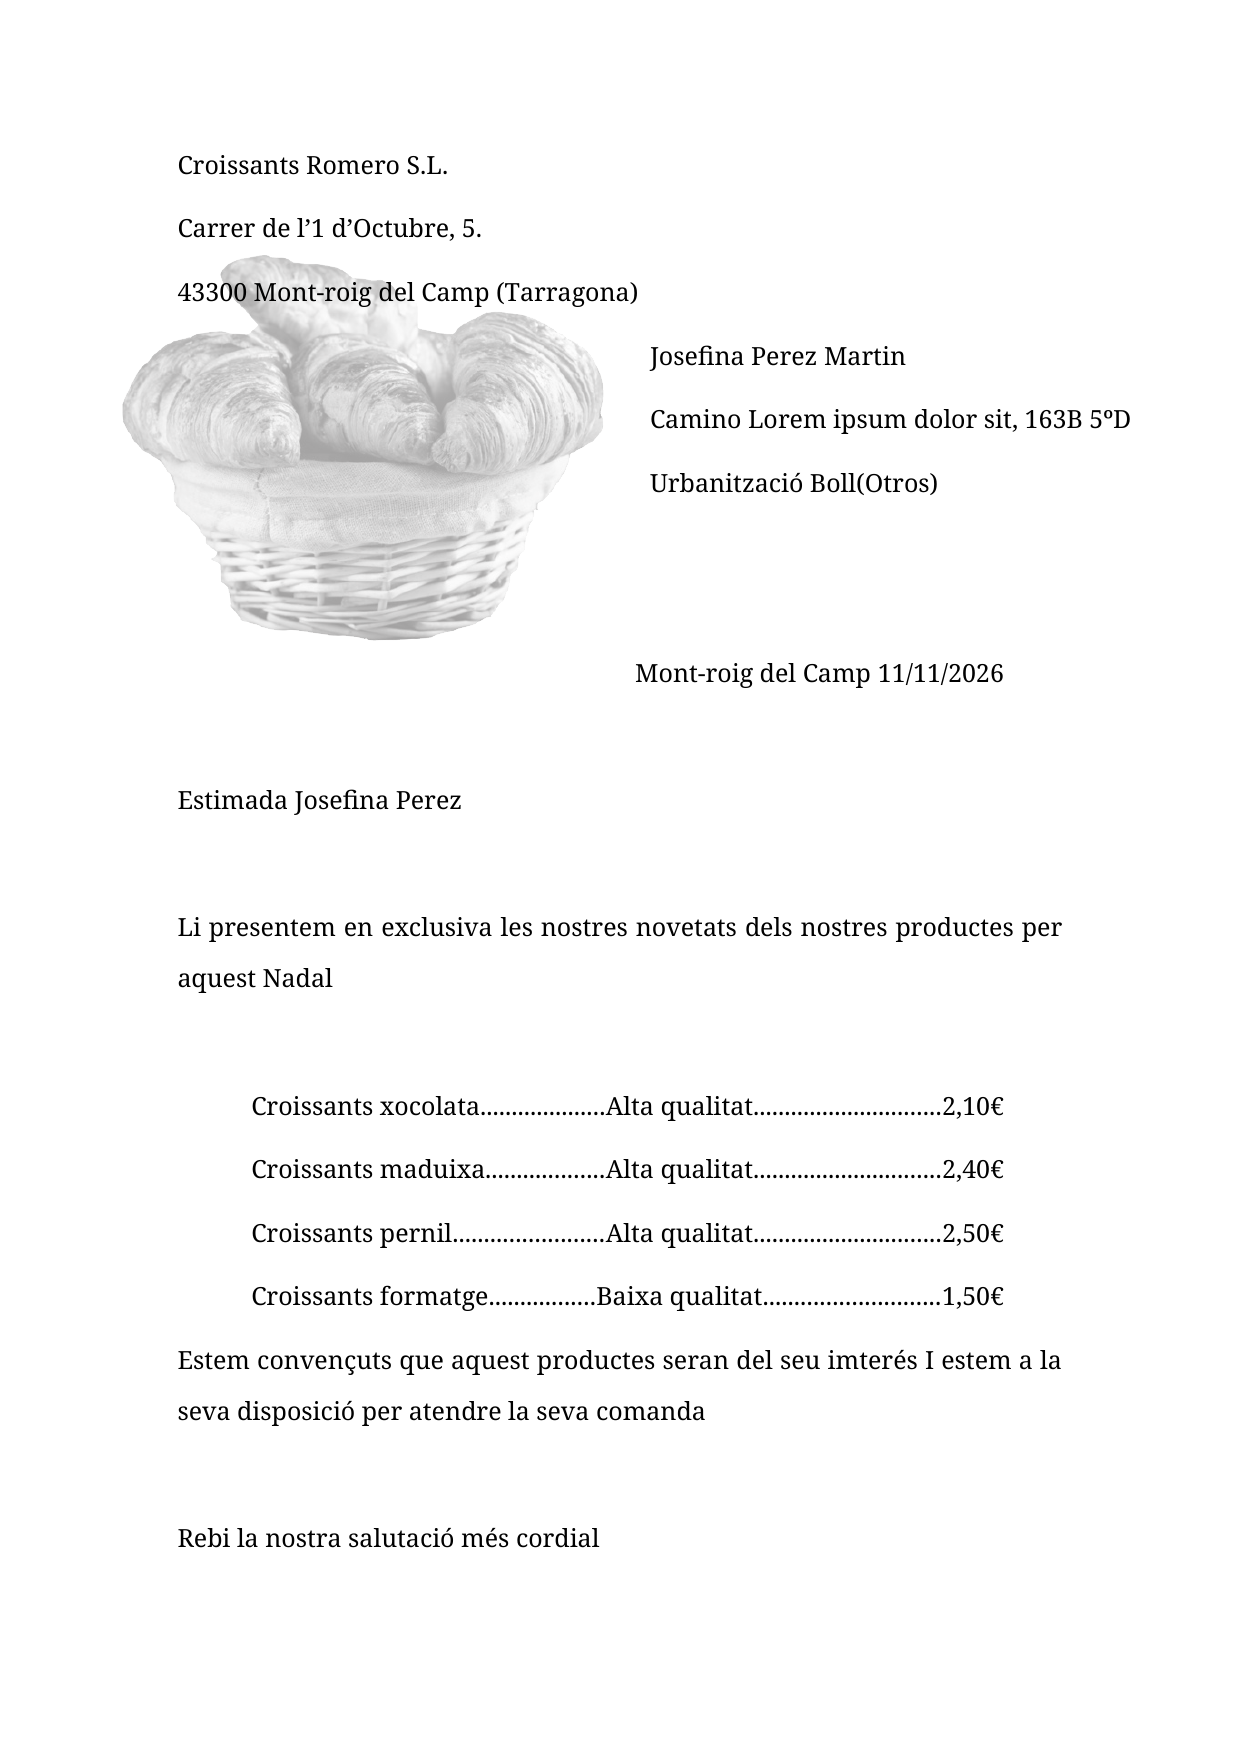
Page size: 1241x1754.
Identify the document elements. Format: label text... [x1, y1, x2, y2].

text 43300 Mont-roig del Camp (Tarragona) [177, 275, 1063, 309]
text Carrer de l’1 d’Octubre, 5. [177, 211, 1063, 245]
text Estimada Josefina Perez [177, 783, 1063, 817]
text Croissants xocolata Alta qualitat 2,10€ [177, 1088, 1063, 1122]
text Croissants maduixa Alta qualitat 2,40€ [177, 1152, 1063, 1186]
text Josefina Perez Martin [650, 338, 1226, 372]
text Li presentem en exclusiva les nostres novetats dels nostres productes per aquest Nadal [177, 910, 1063, 995]
text Croissants formatge Baixa qualitat 1,50€ [177, 1279, 1063, 1313]
text Urbanització Boll(Otros) [650, 465, 1226, 499]
text Camino Lorem ipsum dolor sit, 163B 5ºD [650, 402, 1226, 436]
text Estem convençuts que aquest productes seran del seu imterés I estem a la seva disposició per atendre la seva comanda [177, 1342, 1063, 1427]
text Croissants pernil Alta qualitat 2,50€ [177, 1215, 1063, 1249]
text Mont-roig del Camp 30/10/2023 [177, 656, 1063, 690]
text Rebi la nostra salutació més cordial [177, 1521, 1063, 1554]
text Croissants Romero S.L. [177, 148, 1063, 182]
